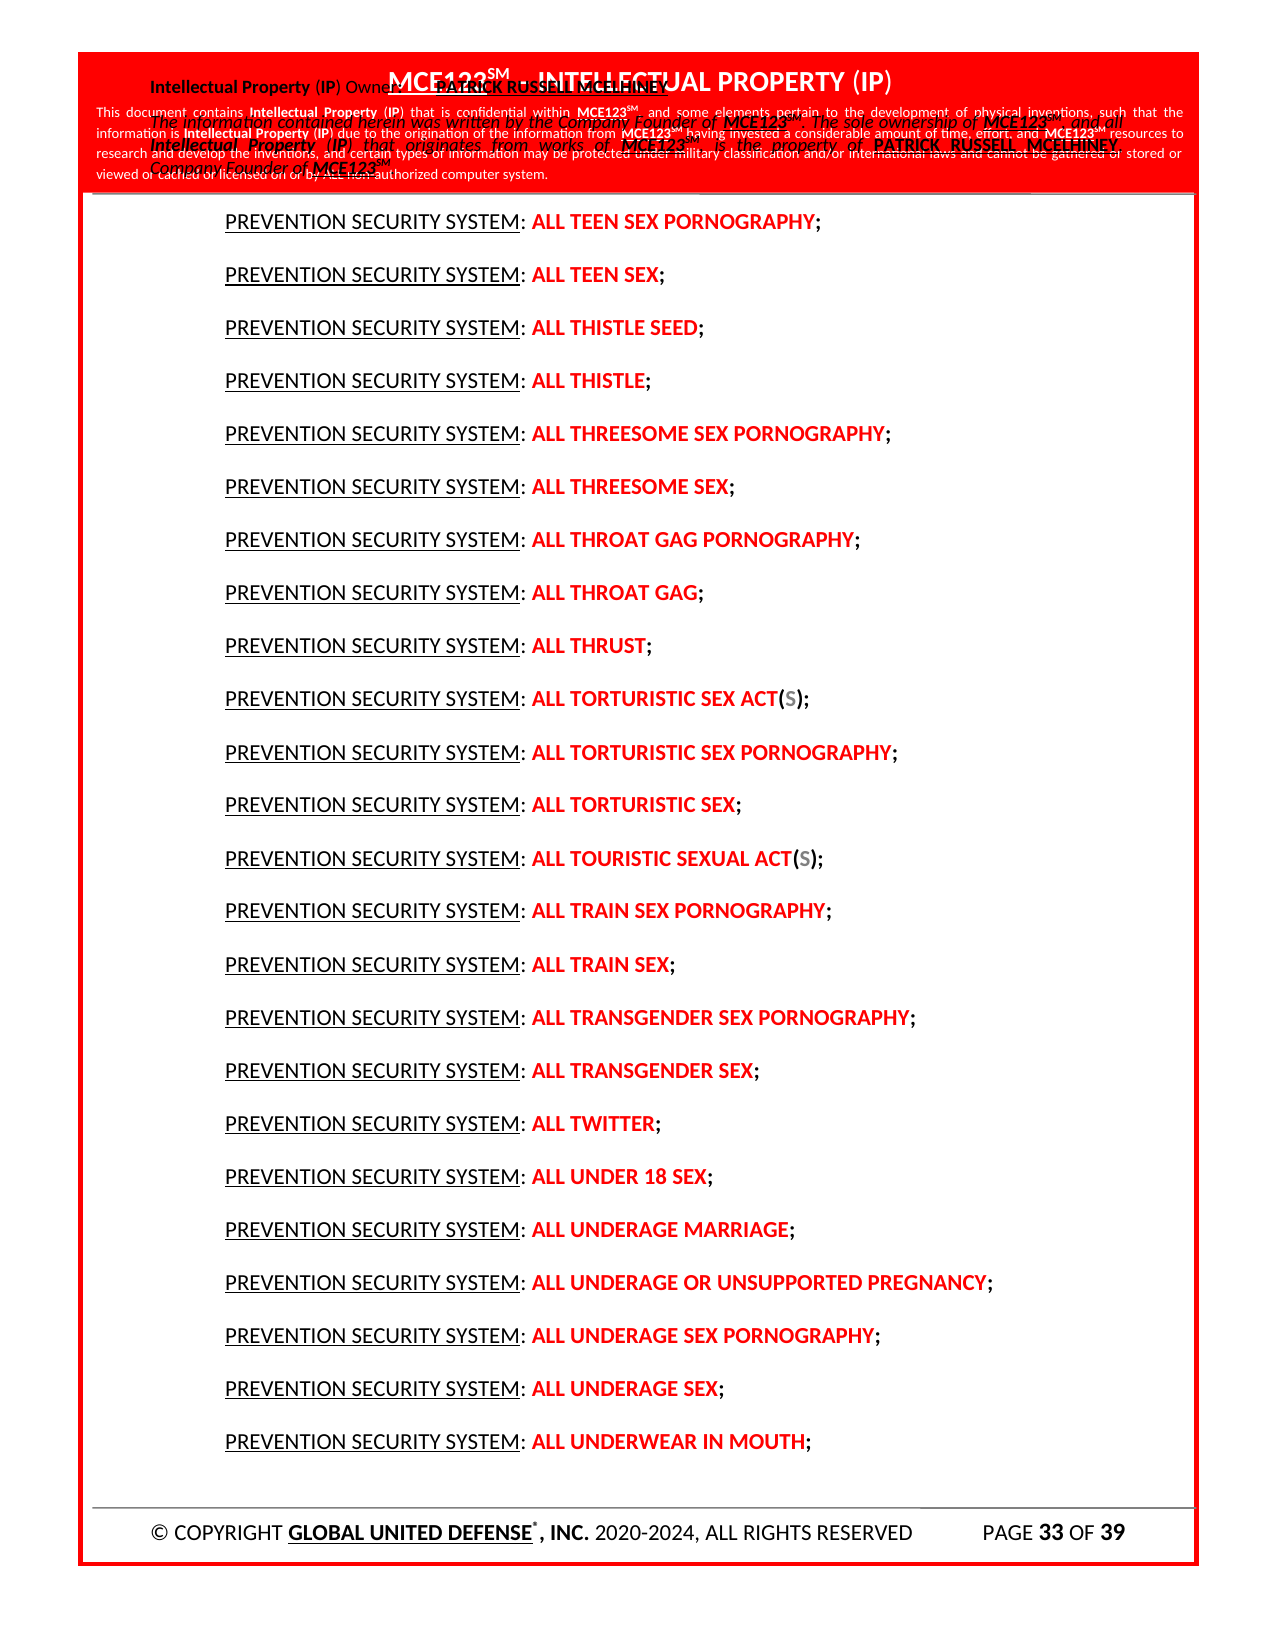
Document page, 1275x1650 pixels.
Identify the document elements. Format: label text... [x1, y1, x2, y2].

text PREVENTION SECURITY SYSTEM: ALL TORTURISTIC SEX ACT(S); [225, 684, 1125, 713]
text PREVENTION SECURITY SYSTEM: ALL TORTURISTIC SEX PORNOGRAPHY; [225, 738, 1125, 766]
text PREVENTION SECURITY SYSTEM: ALL THROAT GAG PORNOGRAPHY; [225, 526, 1125, 553]
text PREVENTION SECURITY SYSTEM: ALL THREESOME SEX PORNOGRAPHY; [225, 419, 1125, 447]
text PREVENTION SECURITY SYSTEM: ALL THISTLE SEED; [225, 313, 1125, 341]
text PREVENTION SECURITY SYSTEM: ALL TEEN SEX; [225, 260, 1125, 288]
text PREVENTION SECURITY SYSTEM: ALL TWITTER; [225, 1109, 1125, 1137]
text PREVENTION SECURITY SYSTEM: ALL UNDERAGE MARRIAGE; [225, 1215, 1125, 1243]
text PREVENTION SECURITY SYSTEM: ALL TRANSGENDER SEX; [225, 1056, 1125, 1084]
text PREVENTION SECURITY SYSTEM: ALL THREESOME SEX; [225, 472, 1125, 501]
text PREVENTION SECURITY SYSTEM: ALL UNDERAGE OR UNSUPPORTED PREGNANCY; [225, 1268, 1125, 1296]
text PREVENTION SECURITY SYSTEM: ALL TRAIN SEX; [225, 950, 1125, 978]
text PREVENTION SECURITY SYSTEM: ALL THROAT GAG; [225, 578, 1125, 607]
text PREVENTION SECURITY SYSTEM: ALL TOURISTIC SEXUAL ACT(S); [225, 844, 1125, 872]
text PREVENTION SECURITY SYSTEM: ALL UNDERAGE SEX; [225, 1374, 1125, 1402]
text PREVENTION SECURITY SYSTEM: ALL TRAIN SEX PORNOGRAPHY; [225, 897, 1125, 925]
text PREVENTION SECURITY SYSTEM: ALL TRANSGENDER SEX PORNOGRAPHY; [225, 1003, 1125, 1031]
text PREVENTION SECURITY SYSTEM: ALL THISTLE; [225, 366, 1125, 394]
text PREVENTION SECURITY SYSTEM: ALL THRUST; [225, 632, 1125, 659]
text PREVENTION SECURITY SYSTEM: ALL UNDERAGE SEX PORNOGRAPHY; [225, 1321, 1125, 1349]
text PREVENTION SECURITY SYSTEM: ALL UNDER 18 SEX; [225, 1162, 1125, 1190]
text PREVENTION SECURITY SYSTEM: ALL TORTURISTIC SEX; [225, 791, 1125, 819]
text PREVENTION SECURITY SYSTEM: ALL TEEN SEX PORNOGRAPHY; [225, 207, 1125, 235]
text PREVENTION SECURITY SYSTEM: ALL UNDERWEAR IN MOUTH; [225, 1427, 1125, 1455]
